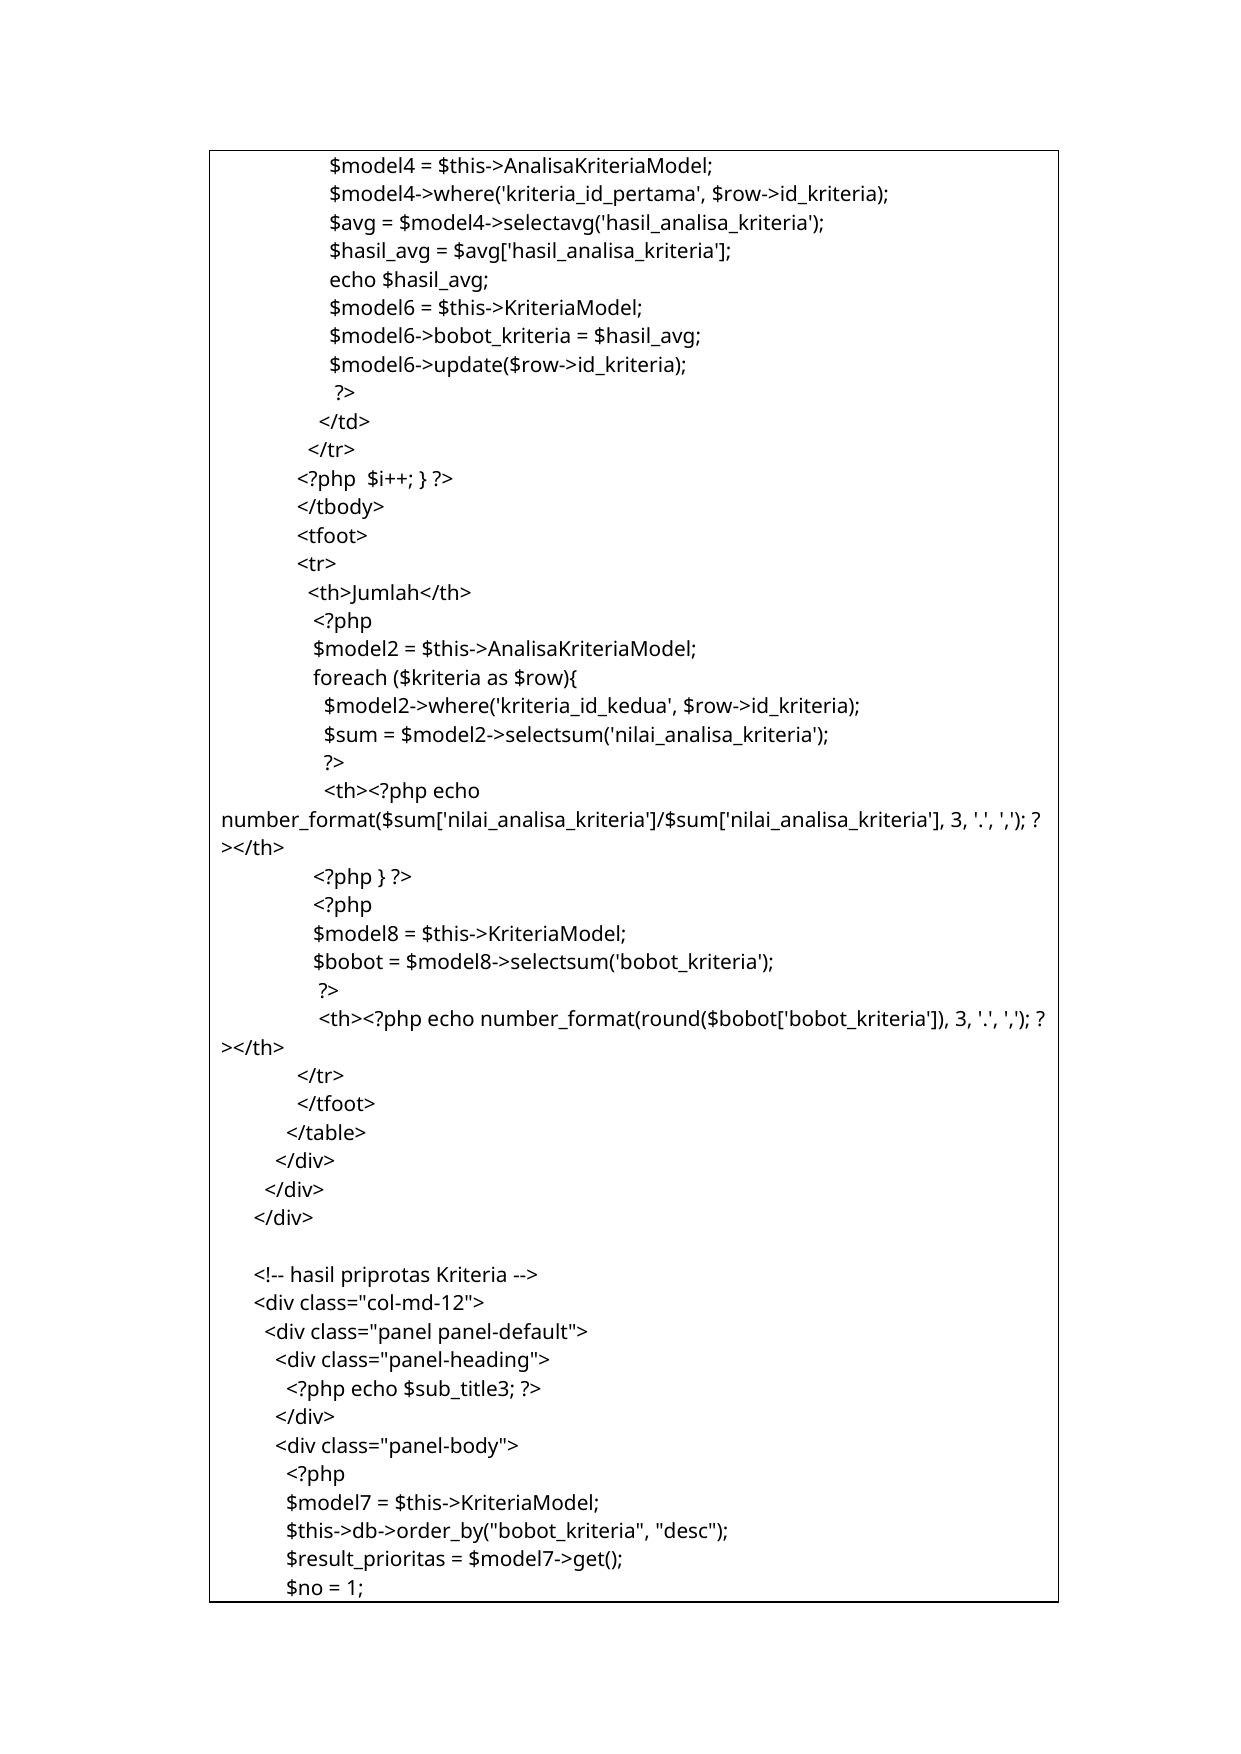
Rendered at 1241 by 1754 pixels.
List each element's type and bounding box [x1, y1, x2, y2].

table_header [210, 151, 1058, 1601]
